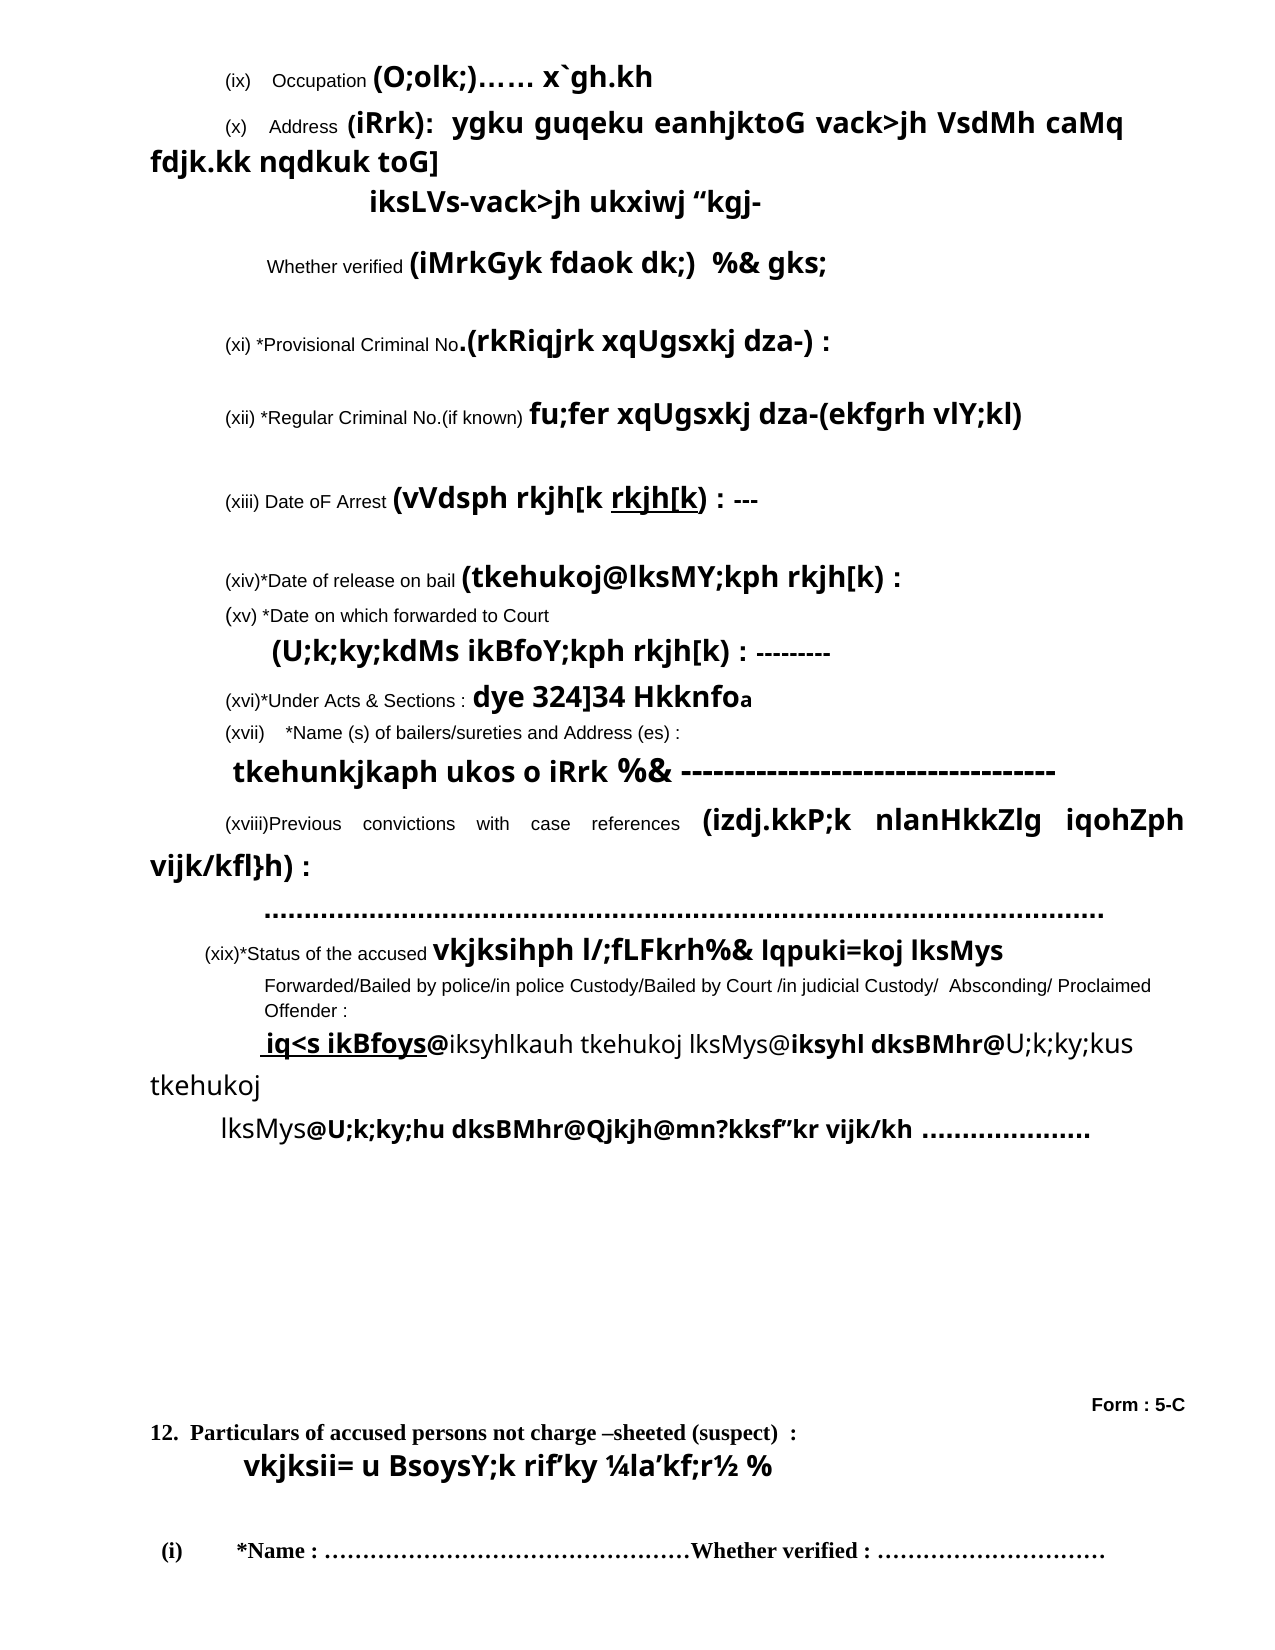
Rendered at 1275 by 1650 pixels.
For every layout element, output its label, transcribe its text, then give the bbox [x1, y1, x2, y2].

text (xix)*Status of the accused vkjksihph l/;fLFkrh%& lqpuki=koj lksMys [150, 929, 1185, 969]
text (xi) *Provisional Criminal No.(rkRiqjrk xqUgsxkj dza-) : [150, 320, 1185, 360]
text Offender : [150, 1000, 1185, 1021]
text (xvi)*Under Acts & Sections : dye 324]34 Hkknfoa [150, 676, 1185, 716]
list *Name : …………………………………………Whether verified : ………………………… [161, 1537, 1125, 1564]
text Form : 5-C [150, 1394, 1185, 1415]
text (xv) *Date on which forwarded to Court [150, 603, 1185, 627]
text (U;k;ky;kdMs ikBfoY;kph rkjh[k) : --------- [150, 630, 1185, 670]
text 12. Particulars of accused persons not charge –sheeted (suspect) : [150, 1419, 1125, 1445]
text (xiv)*Date of release on bail (tkehukoj@lksMY;kph rkjh[k) : [150, 556, 1185, 596]
text (xiii) Date oF Arrest (vVdsph rkjh[k rkjh[k) : --- [150, 478, 1185, 517]
text (xvii) *Name (s) of bailers/sureties and Address (es) : [150, 722, 1185, 743]
text vkjksii= u BsoysY;k rif’ky ¼la’kf;r½ % [150, 1445, 1125, 1485]
text Forwarded/Bailed by police/in police Custody/Bailed by Court /in judicial Custody/ Absconding/ Proclaimed [150, 975, 1185, 996]
text (xii) *Regular Criminal No.(if known) fu;fer xqUgsxkj dza-(ekfgrh vlY;kl) [150, 393, 1185, 433]
text (xviii)Previous convictions with case references (izdj.kkP;k nlanHkkZlg iqohZph vijk/kfl}h) : [150, 799, 1185, 885]
text Whether verified (iMrkGyk fdaok dk;) %& gks; [225, 242, 1185, 282]
text iksLVs-vack>jh ukxiwj “kgj- [150, 181, 1125, 221]
text (x) Address (iRrk): ygku guqeku eanhjktoG vack>jh VsdMh caMq fdjk.kk nqdkuk toG] [150, 102, 1125, 181]
text tkehunkjkaph ukos o iRrk %& ----------------------------------- [150, 747, 1185, 793]
text iq<s ikBfoys@iksyhlkauh tkehukoj lksMys@iksyhl dksBMhr@U;k;ky;kus tkehukoj [150, 1024, 1185, 1104]
text ........................................................................................................ [150, 891, 1185, 924]
text (ix) Occupation (O;olk;)…… x`gh.kh [150, 56, 1185, 96]
text lksMys@U;k;ky;hu dksBMhr@Qjkjh@mn?kksf”kr vijk/kh ..................... [150, 1109, 1185, 1146]
